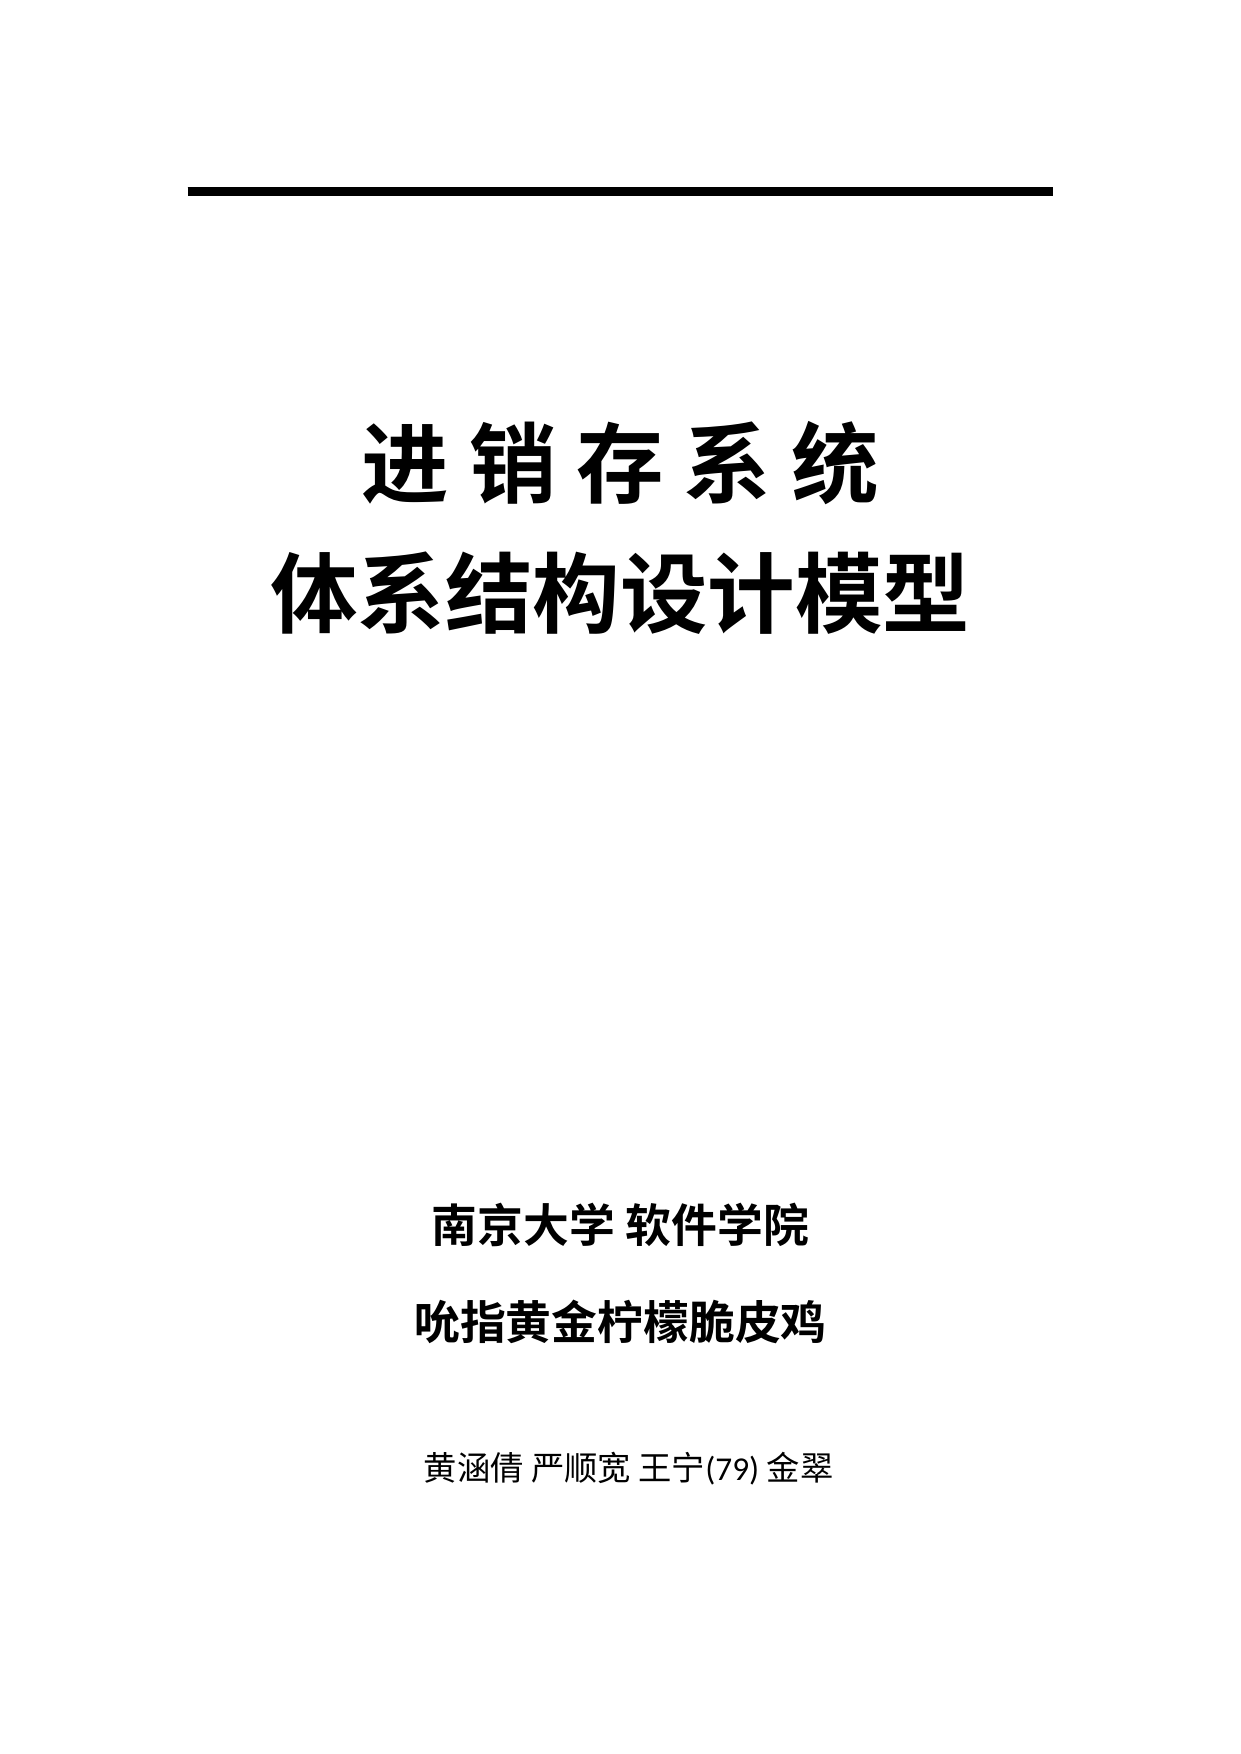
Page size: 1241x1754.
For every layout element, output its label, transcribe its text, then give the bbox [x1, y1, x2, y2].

text 南京大学 软件学院 [187, 1173, 1053, 1271]
text 黄涵倩 严顺宽 王宁(79) 金翠 [187, 1433, 1053, 1498]
text 体系结构设计模型 [187, 523, 1053, 653]
text 进 销 存 系 统 [187, 393, 1053, 523]
text 吮指黄金柠檬脆皮鸡 [187, 1271, 1053, 1368]
